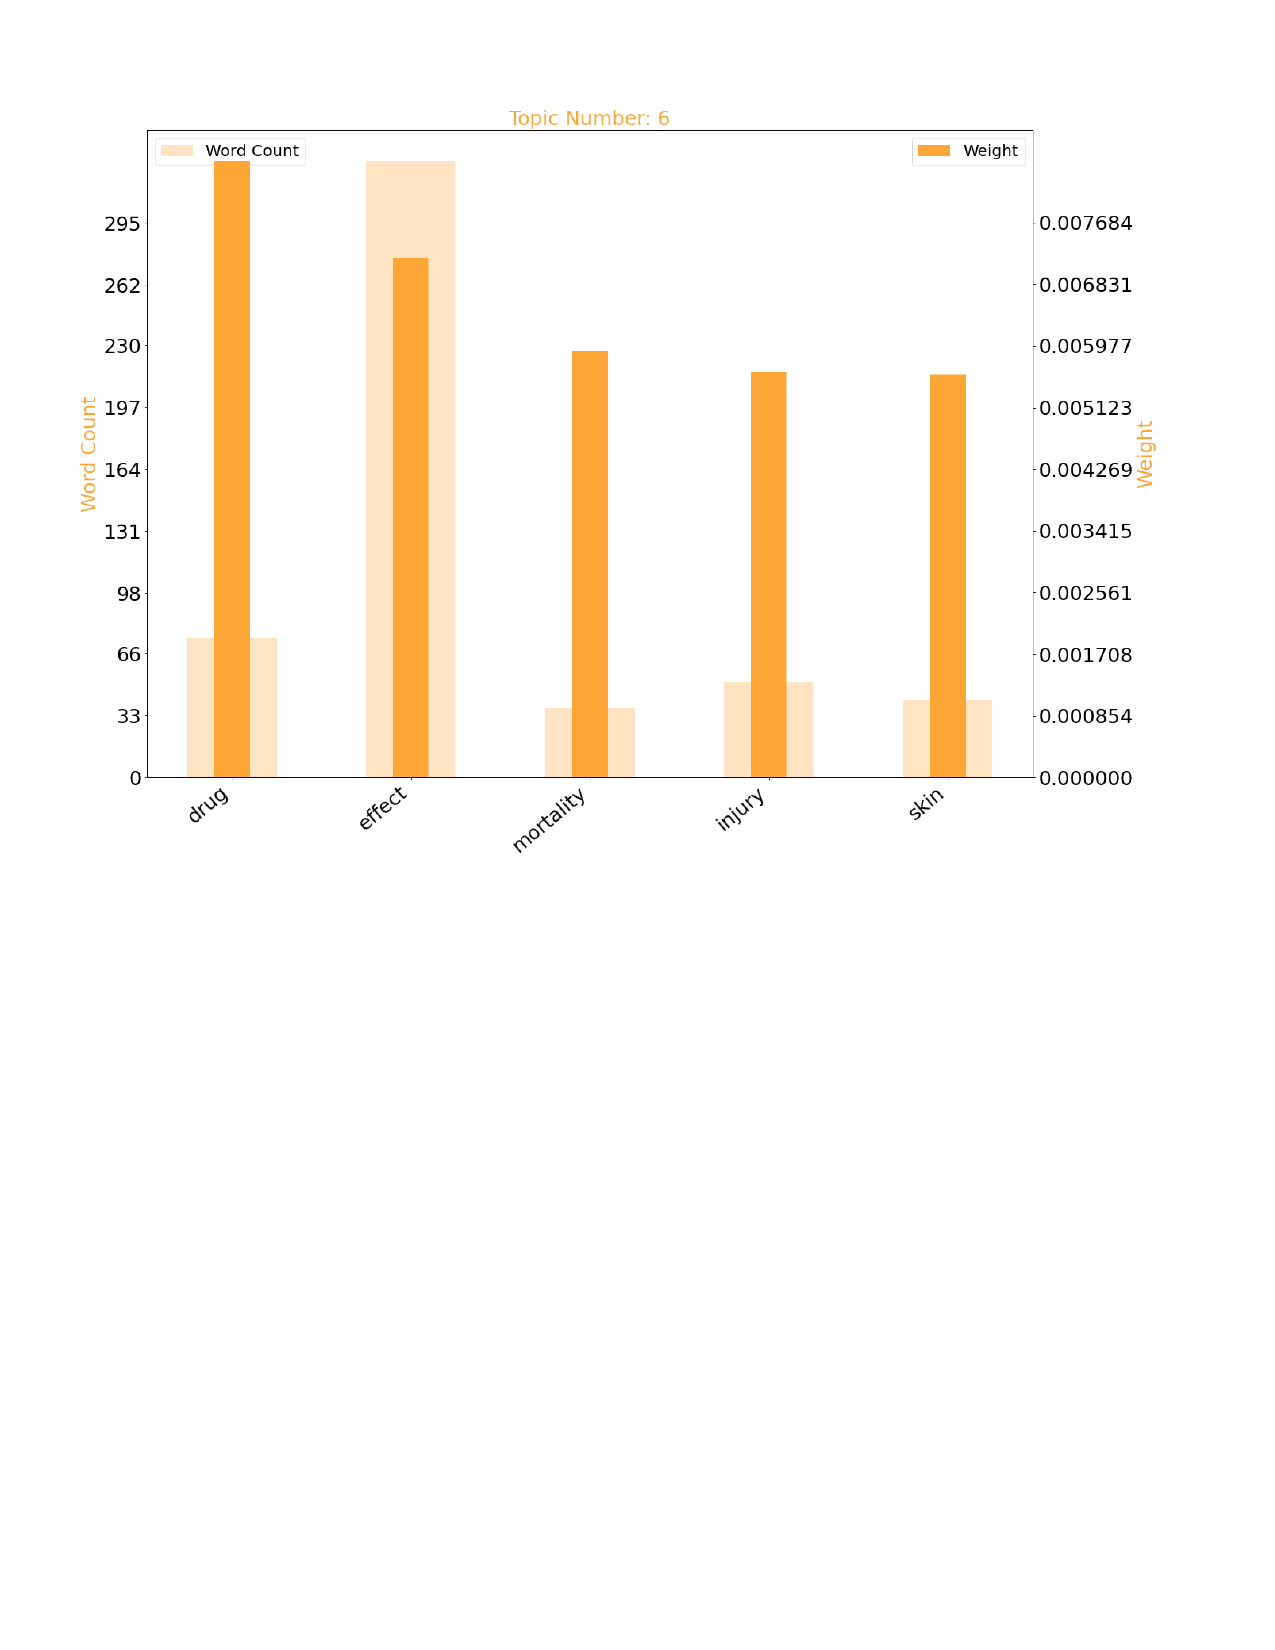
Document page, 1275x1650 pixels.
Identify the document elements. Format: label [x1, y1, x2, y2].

picture [75, 105, 1160, 861]
